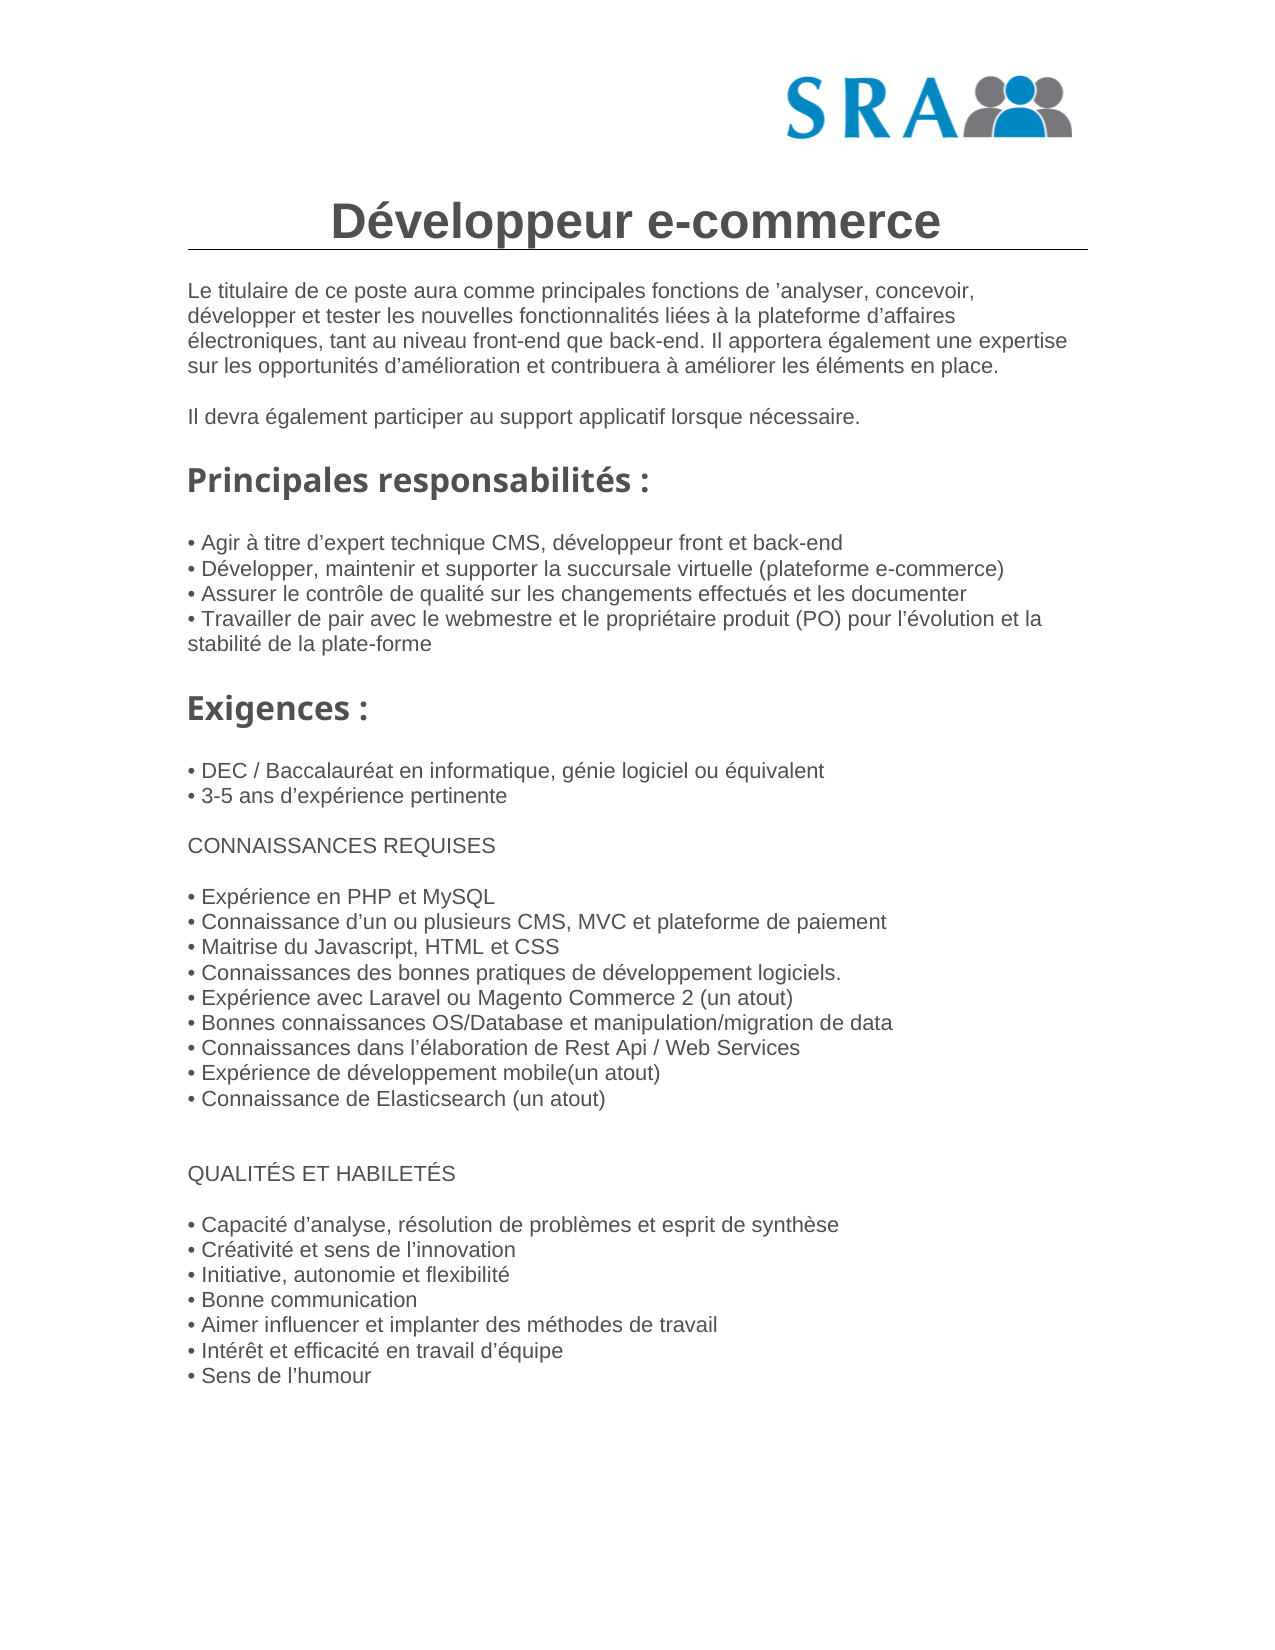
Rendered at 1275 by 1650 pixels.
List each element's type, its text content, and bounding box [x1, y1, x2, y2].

text Principales responsabilités : [186, 457, 1087, 502]
text Le titulaire de ce poste aura comme principales fonctions de ’analyser, concevoir, développer et tester les nouvelles fonctionnalités liées à la plateforme d’affaires électroniques, tant au niveau front-end que back-end. Il apportera également une expertise sur les opportunités d’amélioration et contribuera à améliorer les éléments en place. Il devra également participer au support applicatif lorsque nécessaire. [187, 277, 1087, 429]
text • DEC / Baccalauréat en informatique, génie logiciel ou équivalent • 3-5 ans d’expérience pertinente CONNAISSANCES REQUISES • Expérience en PHP et MySQL • Connaissance d’un ou plusieurs CMS, MVC et plateforme de paiement • Maitrise du Javascript, HTML et CSS • Connaissances des bonnes pratiques de développement logiciels. • Expérience avec Laravel ou Magento Commerce 2 (un atout) • Bonnes connaissances OS/Database et manipulation/migration de data • Connaissances dans l’élaboration de Rest Api / Web Services • Expérience de développement mobile(un atout) • Connaissance de Elasticsearch (un atout) QUALITÉS ET HABILETÉS • Capacité d’analyse, résolution de problèmes et esprit de synthèse • Créativité et sens de l’innovation • Initiative, autonomie et flexibilité • Bonne communication • Aimer influencer et implanter des méthodes de travail • Intérêt et efficacité en travail d’équipe • Sens de l’humour [187, 758, 1087, 1388]
picture [786, 73, 1072, 139]
text Développeur e-commerce [184, 192, 1087, 249]
text Exigences : [186, 684, 1087, 730]
text • Agir à titre d’expert technique CMS, développeur front et back-end • Développer, maintenir et supporter la succursale virtuelle (plateforme e-commerce) • Assurer le contrôle de qualité sur les changements effectués et les documenter • Travailler de pair avec le webmestre et le propriétaire produit (PO) pour l’évolution et la stabilité de la plate-forme [187, 530, 1087, 656]
